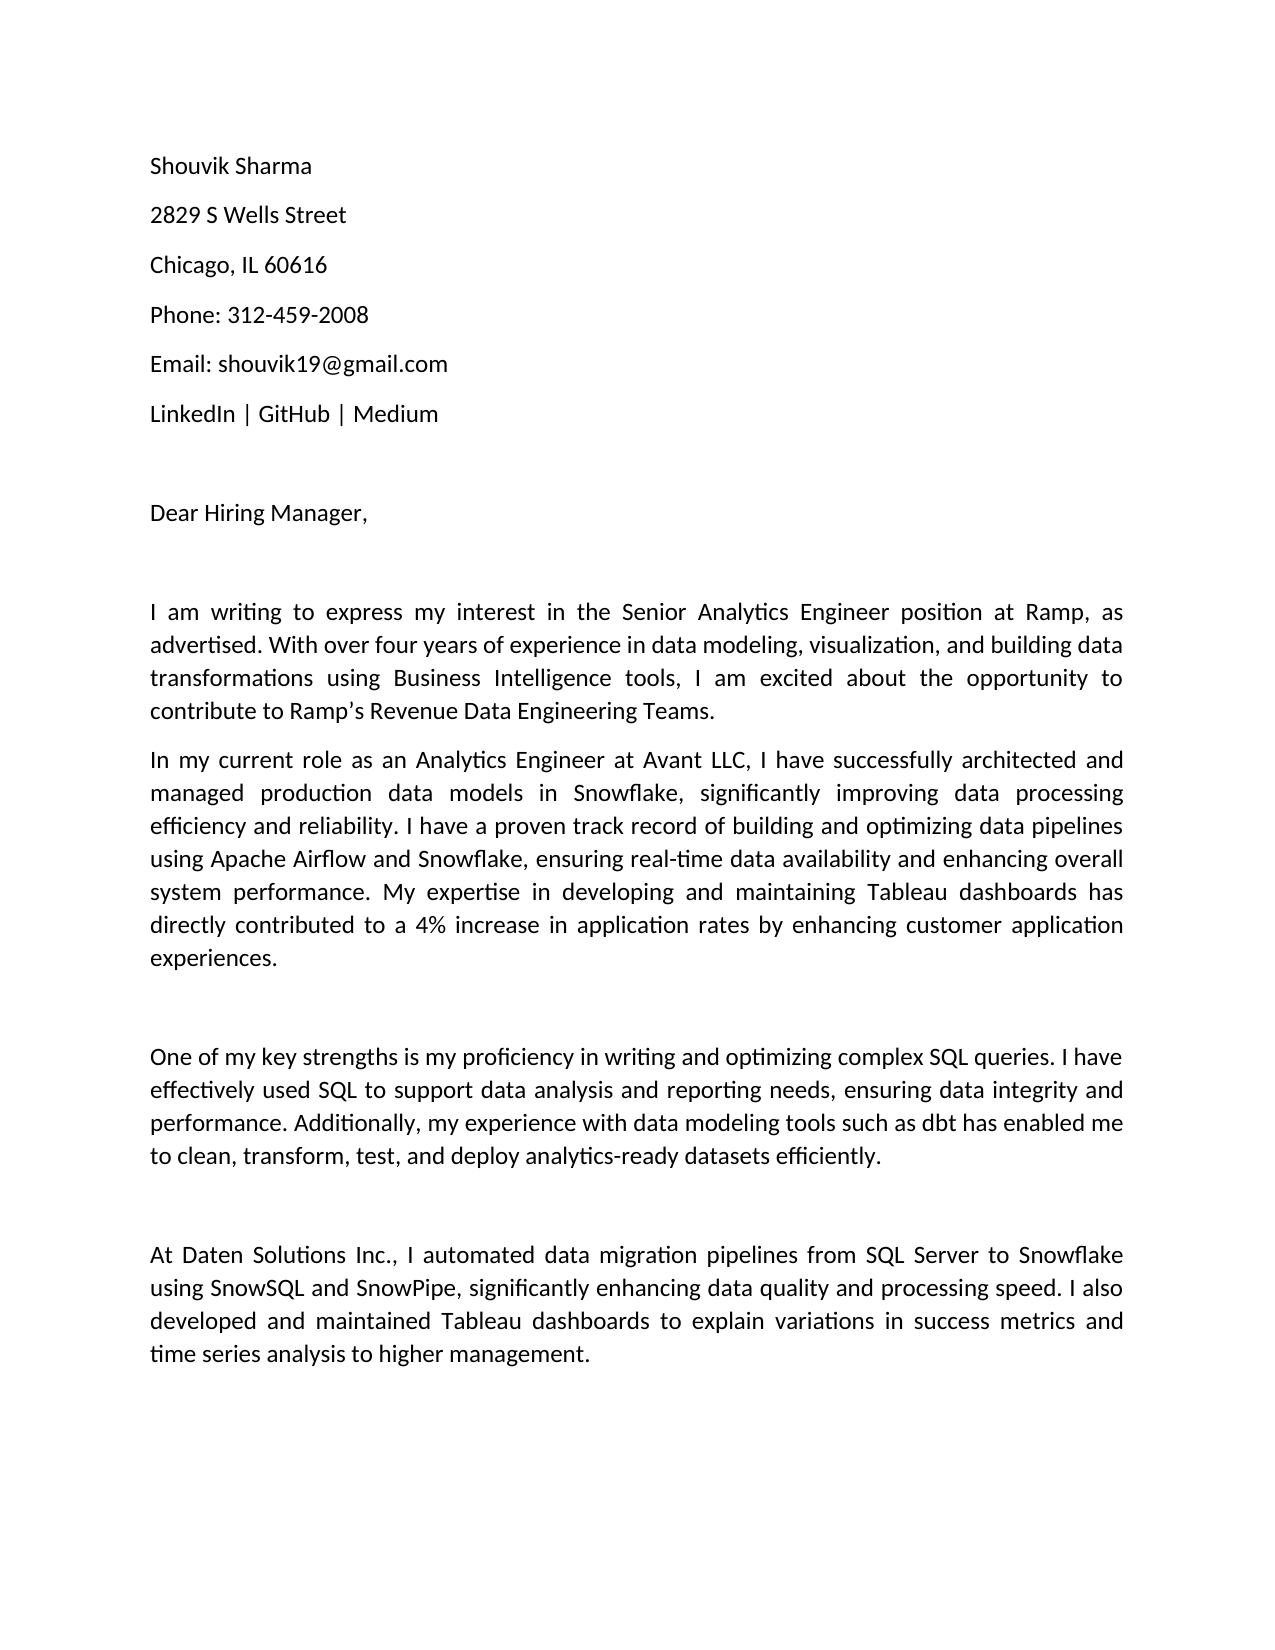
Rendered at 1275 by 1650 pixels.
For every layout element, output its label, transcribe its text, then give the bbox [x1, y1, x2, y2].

text LinkedIn | GitHub | Medium [150, 398, 1125, 428]
text 2829 S Wells Street [150, 199, 1125, 230]
text Dear Hiring Manager, [150, 497, 1125, 528]
text At Daten Solutions Inc., I automated data migration pipelines from SQL Server to Snowflake using SnowSQL and SnowPipe, significantly enhancing data quality and processing speed. I also developed and maintained Tableau dashboards to explain variations in success metrics and time series analysis to higher management. [150, 1239, 1125, 1368]
text Shouvik Sharma [150, 150, 1125, 181]
text Email: shouvik19@gmail.com [150, 348, 1125, 379]
text One of my key strengths is my proficiency in writing and optimizing complex SQL queries. I have effectively used SQL to support data analysis and reporting needs, ensuring data integrity and performance. Additionally, my experience with data modeling tools such as dbt has enabled me to clean, transform, test, and deploy analytics-ready datasets efficiently. [150, 1041, 1125, 1171]
text I am writing to express my interest in the Senior Analytics Engineer position at Ramp, as advertised. With over four years of experience in data modeling, visualization, and building data transformations using Business Intelligence tools, I am excited about the opportunity to contribute to Ramp’s Revenue Data Engineering Teams. [150, 596, 1125, 726]
text Chicago, IL 60616 [150, 249, 1125, 280]
text In my current role as an Analytics Engineer at Avant LLC, I have successfully architected and managed production data models in Snowflake, significantly improving data processing efficiency and reliability. I have a proven track record of building and optimizing data pipelines using Apache Airflow and Snowflake, ensuring real-time data availability and enhancing overall system performance. My expertise in developing and maintaining Tableau dashboards has directly contributed to a 4% increase in application rates by enhancing customer application experiences. [150, 744, 1125, 973]
text Phone: 312-459-2008 [150, 299, 1125, 329]
